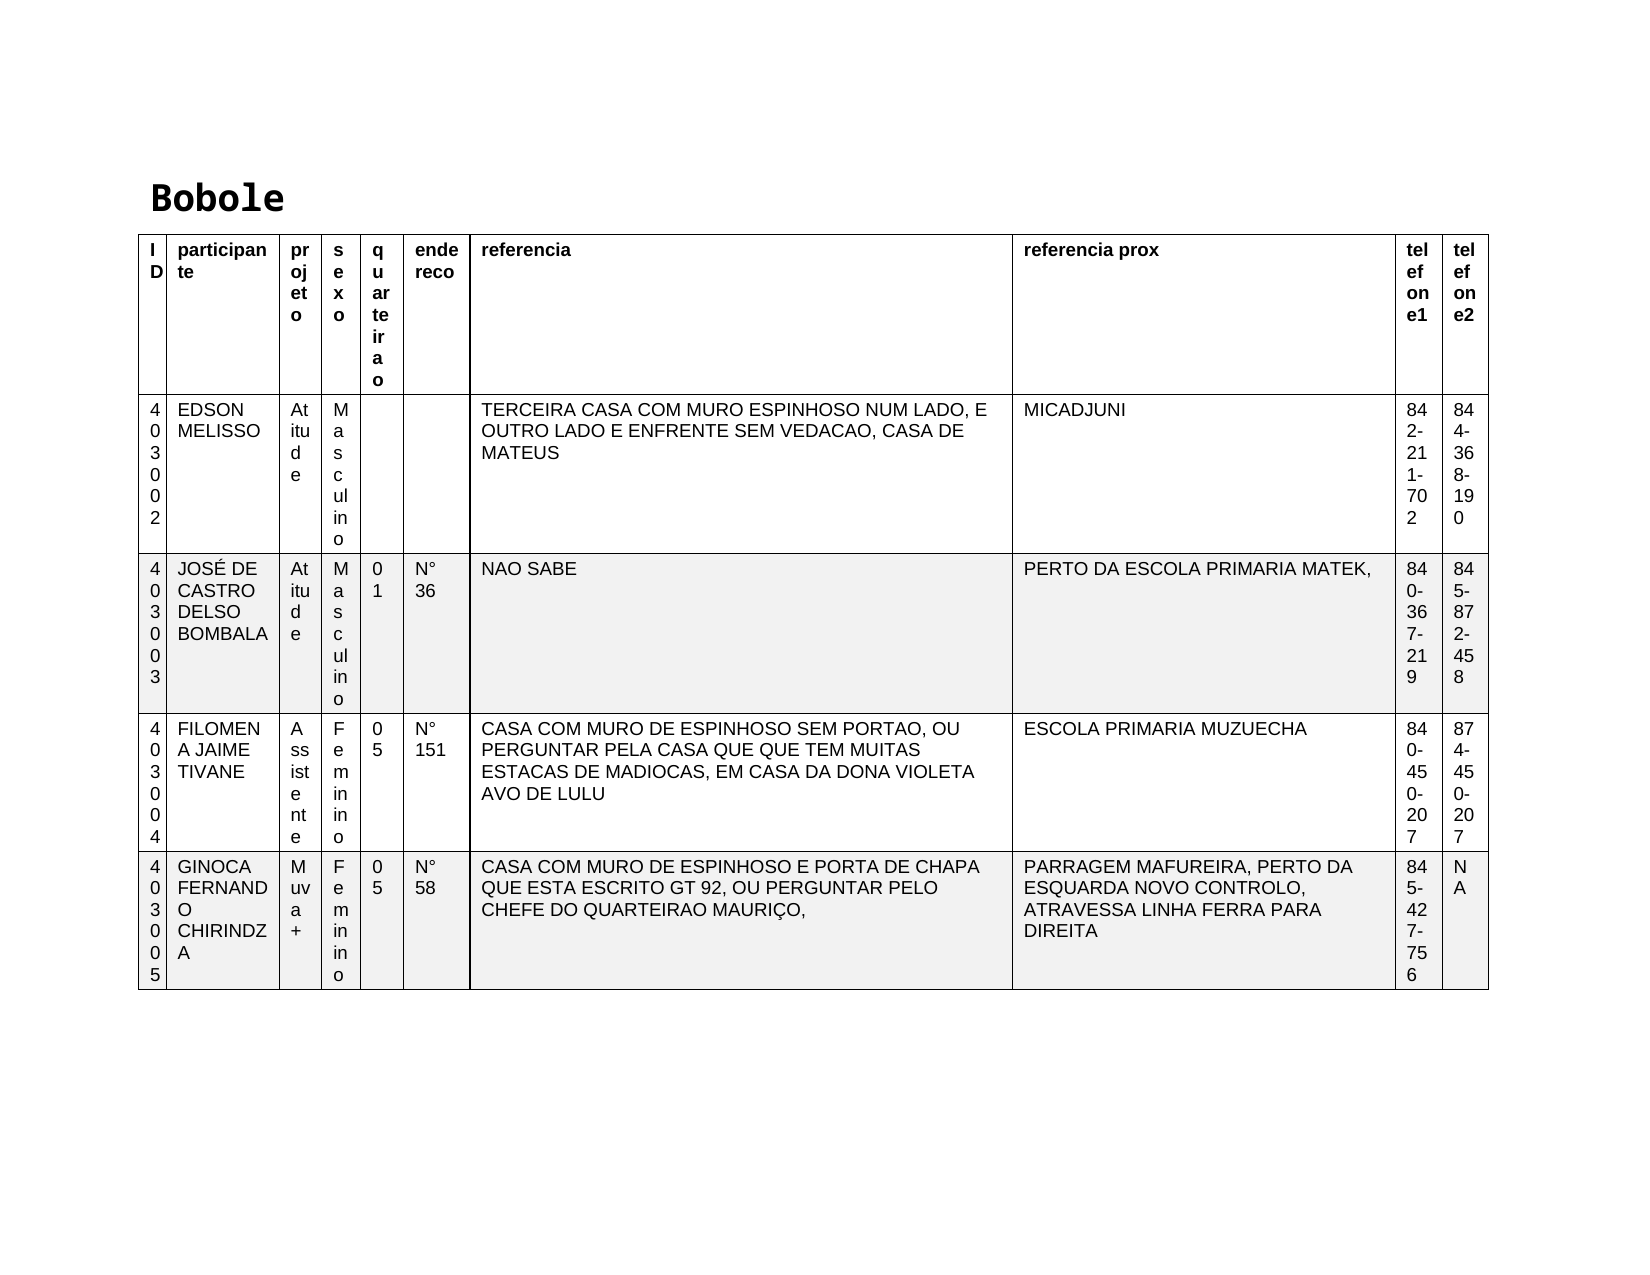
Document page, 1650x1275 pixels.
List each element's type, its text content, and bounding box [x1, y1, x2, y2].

table_cell 844-368-190 [1443, 395, 1488, 553]
table_cell [404, 395, 469, 553]
table_cell Assistente [280, 714, 321, 851]
table_cell 842-211-702 [1396, 395, 1442, 553]
table_header referencia prox [1013, 235, 1395, 394]
table_cell Masculino [322, 554, 360, 713]
table_cell 403002 [139, 395, 166, 553]
table_header telefone1 [1396, 235, 1442, 394]
table_cell 01 [361, 554, 403, 713]
table_cell Atitude [280, 554, 321, 713]
table_cell N° 151 [404, 714, 469, 851]
table_cell TERCEIRA CASA COM MURO ESPINHOSO NUM LADO, E OUTRO LADO E ENFRENTE SEM VEDACAO, CASA DE MATEUS [471, 395, 1012, 553]
table_cell NA [1443, 852, 1488, 989]
table_cell 845-427-756 [1396, 852, 1442, 989]
table_cell 05 [361, 714, 403, 851]
table_cell N° 36 [404, 554, 469, 713]
table_cell N° 58 [404, 852, 469, 989]
table_cell PERTO DA ESCOLA PRIMARIA MATEK, [1013, 554, 1395, 713]
table_header referencia [471, 235, 1012, 394]
table_cell MICADJUNI [1013, 395, 1395, 553]
table_cell GINOCA FERNANDO CHIRINDZA [167, 852, 279, 989]
table_cell EDSON MELISSO [167, 395, 279, 553]
table_cell Masculino [322, 395, 360, 553]
table_cell 874-450-207 [1443, 714, 1488, 851]
table_cell NAO SABE [471, 554, 1012, 713]
table_cell [361, 395, 403, 553]
table_header endereco [404, 235, 469, 394]
table_cell CASA COM MURO DE ESPINHOSO SEM PORTAO, OU PERGUNTAR PELA CASA QUE QUE TEM MUITAS ESTACAS DE MADIOCAS, EM CASA DA DONA VIOLETA AVO DE LULU [471, 714, 1012, 851]
table_cell FILOMENA JAIME TIVANE [167, 714, 279, 851]
table_header participante [167, 235, 279, 394]
table_header ID [139, 235, 166, 394]
table_header quarteirao [361, 235, 403, 394]
table_cell 403005 [139, 852, 166, 989]
table_cell 403004 [139, 714, 166, 851]
table_header sexo [322, 235, 360, 394]
table_cell 845-872-458 [1443, 554, 1488, 713]
table_cell 05 [361, 852, 403, 989]
table_cell 840-367-219 [1396, 554, 1442, 713]
table_cell PARRAGEM MAFUREIRA, PERTO DA ESQUARDA NOVO CONTROLO, ATRAVESSA LINHA FERRA PARA DIREITA [1013, 852, 1395, 989]
table_cell JOSÉ DE CASTRO DELSO BOMBALA [167, 554, 279, 713]
subtitle Bobole [150, 171, 1500, 222]
table_cell Feminino [322, 852, 360, 989]
table_cell Atitude [280, 395, 321, 553]
table_cell 403003 [139, 554, 166, 713]
table_header telefone2 [1443, 235, 1488, 394]
table_cell ESCOLA PRIMARIA MUZUECHA [1013, 714, 1395, 851]
table_cell 840-450-207 [1396, 714, 1442, 851]
table_cell Feminino [322, 714, 360, 851]
table_cell CASA COM MURO DE ESPINHOSO E PORTA DE CHAPA QUE ESTA ESCRITO GT 92, OU PERGUNTAR PELO CHEFE DO QUARTEIRAO MAURIÇO, [471, 852, 1012, 989]
table_header projeto [280, 235, 321, 394]
table_cell Muva + [280, 852, 321, 989]
